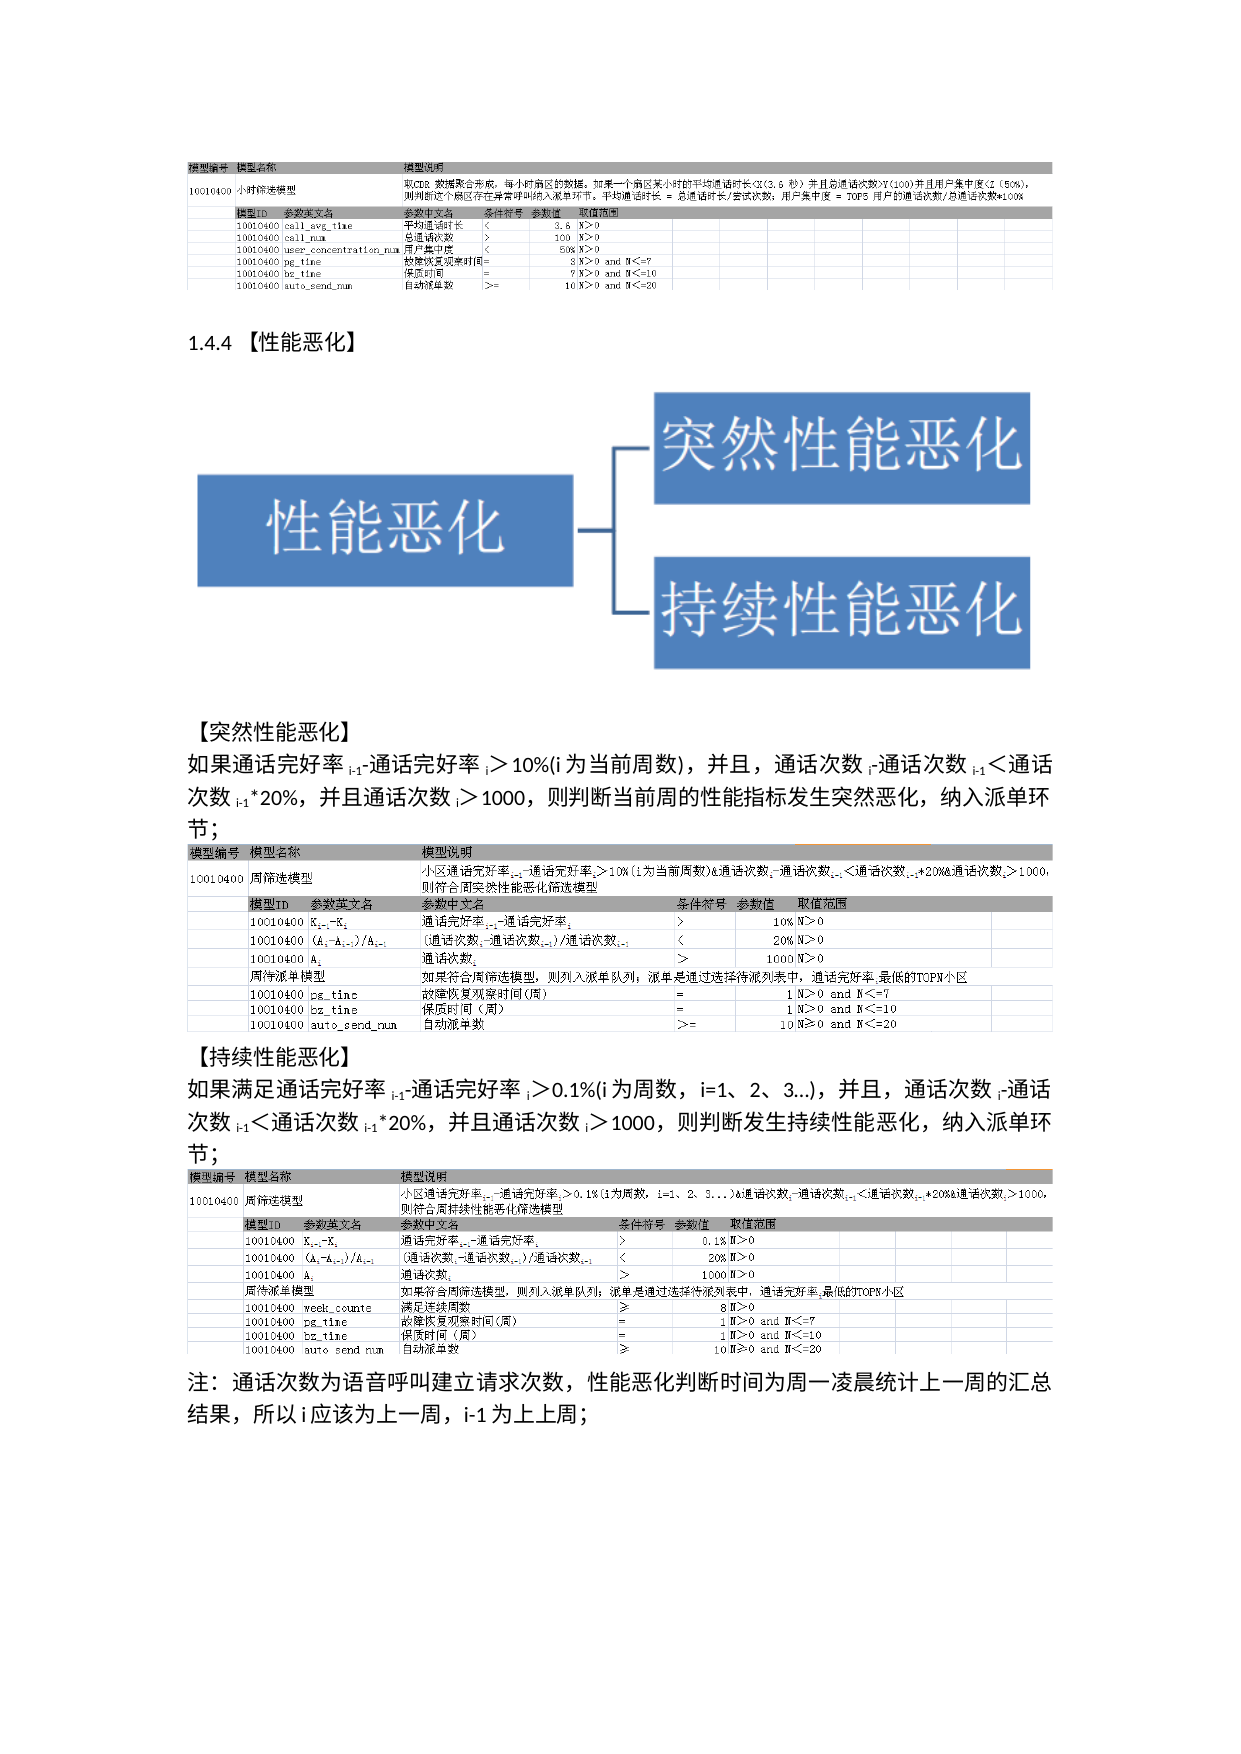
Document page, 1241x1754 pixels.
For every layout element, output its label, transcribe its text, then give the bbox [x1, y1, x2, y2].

text 【持续性能恶化】 [187, 1039, 1053, 1072]
picture [187, 357, 1053, 686]
text 如果满足通话完好率i-1-通话完好率i＞0.1%(i为周数，i=1、2、3…)，并且，通话次数i-通话次数i-1＜通话次数i-1*20%，并且通话次数i＞1000，则判断发生持续性能恶化，纳入派单环节； [187, 1072, 1053, 1169]
picture [187, 162, 1053, 290]
text 如果通话完好率i-1-通话完好率i＞10%(i为当前周数)，并且，通话次数i-通话次数i-1＜通话次数i-1*20%，并且通话次数i＞1000，则判断当前周的性能指标发生突然恶化，纳入派单环节； [187, 747, 1053, 844]
text 【突然性能恶化】 [187, 714, 1053, 747]
picture [187, 844, 1053, 1032]
picture [187, 1169, 1053, 1354]
text 注：通话次数为语音呼叫建立请求次数，性能恶化判断时间为周一凌晨统计上一周的汇总结果，所以i应该为上一周，i-1为上上周； [187, 1364, 1053, 1429]
text 1.4.4 【性能恶化】 [187, 324, 1053, 357]
